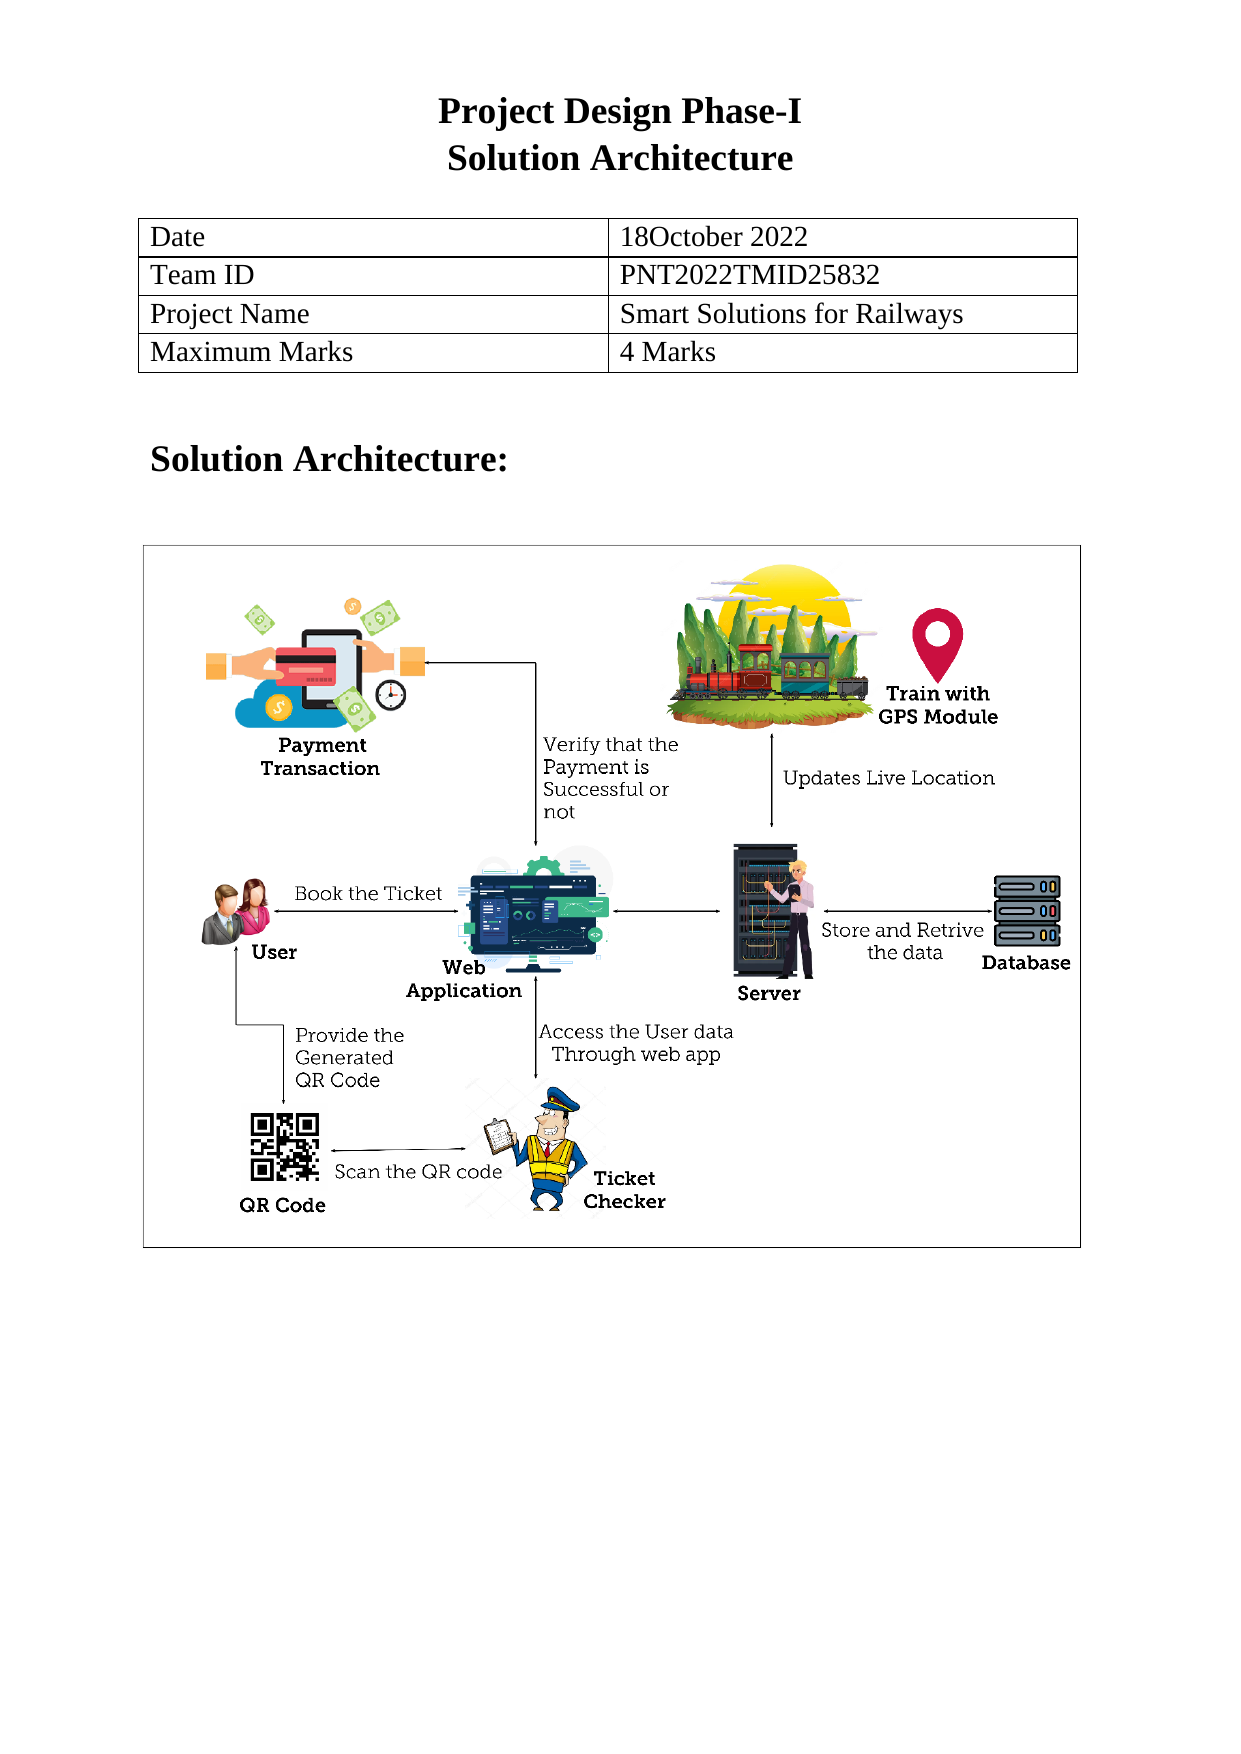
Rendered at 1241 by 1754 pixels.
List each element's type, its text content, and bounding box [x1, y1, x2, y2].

text Project Design Phase-I [150, 89, 1090, 132]
table_cell PNT2022TMID25832 [609, 258, 1077, 295]
table_cell Project Name [139, 296, 608, 333]
text Solution Architecture [150, 135, 1090, 178]
table_cell Smart Solutions for Railways [609, 296, 1077, 333]
table_cell 4 Marks [609, 334, 1077, 372]
table_cell Maximum Marks [139, 334, 608, 372]
table_cell Team ID [139, 258, 608, 295]
table_header Date [139, 219, 608, 256]
text Solution Architecture: [150, 436, 1090, 479]
picture [141, 544, 1082, 1249]
table_header 18October 2022 [609, 219, 1077, 256]
